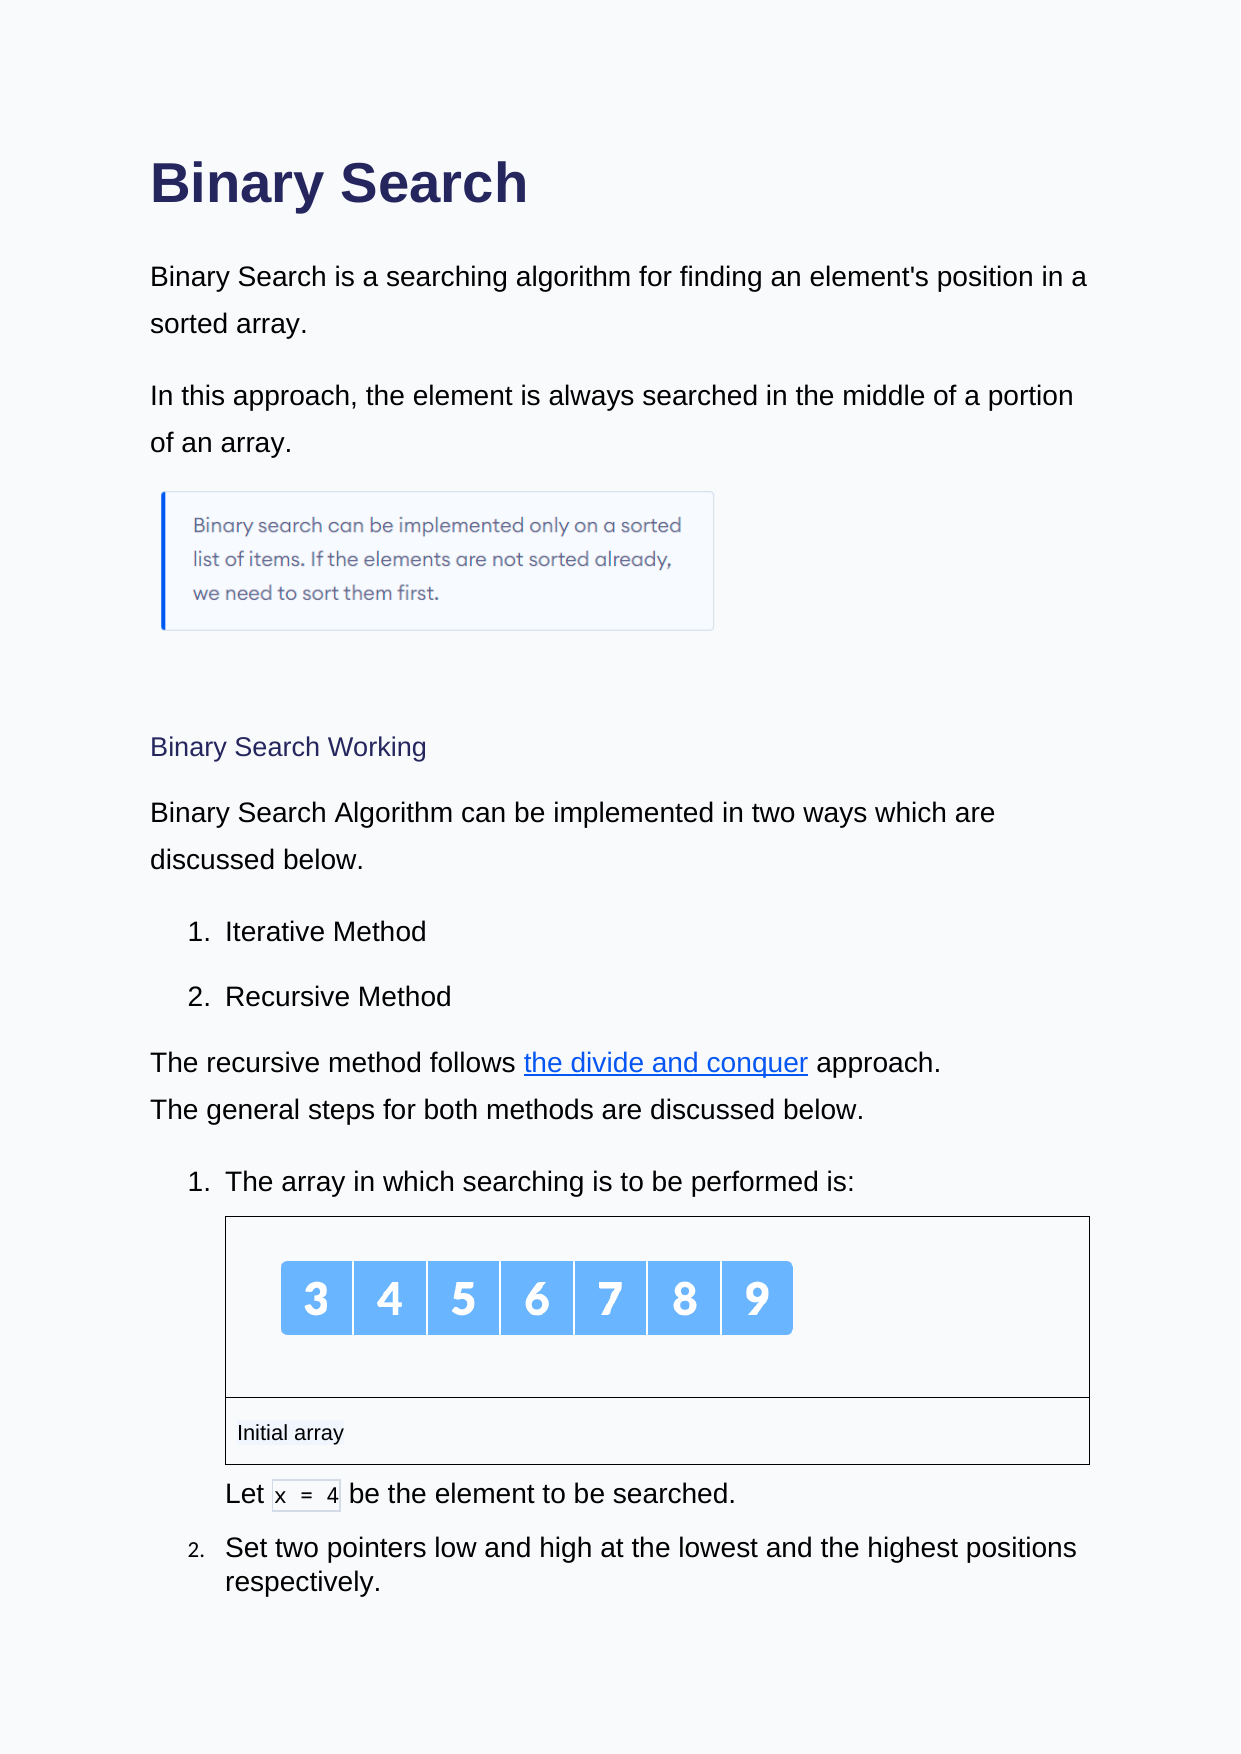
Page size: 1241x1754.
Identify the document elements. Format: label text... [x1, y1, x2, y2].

text The recursive method follows the divide and conquer approach. [150, 1031, 1090, 1078]
text Binary Search [150, 150, 1090, 215]
text The general steps for both methods are discussed below. [150, 1078, 1090, 1125]
text Binary Search is a searching algorithm for finding an element's position in a sorted array. [150, 246, 1090, 340]
text Binary Search Algorithm can be implemented in two ways which are discussed below. [150, 781, 1090, 875]
picture [150, 483, 750, 641]
list Iterative Method [187, 900, 1090, 947]
picture [236, 1216, 837, 1379]
list Set two pointers low and high at the lowest and the highest positions respectively. [187, 1531, 1090, 1598]
list Recursive Method [187, 966, 1090, 1013]
table_cell Initial array [226, 1398, 1089, 1464]
text Let x = 4 be the element to be searched. [225, 1465, 1090, 1512]
table_header [226, 1217, 1089, 1397]
text In this approach, the element is always searched in the middle of a portion of an array. [150, 365, 1090, 458]
subtitle Binary Search Working [150, 706, 1090, 763]
list The array in which searching is to be performed is: [187, 1150, 1090, 1197]
